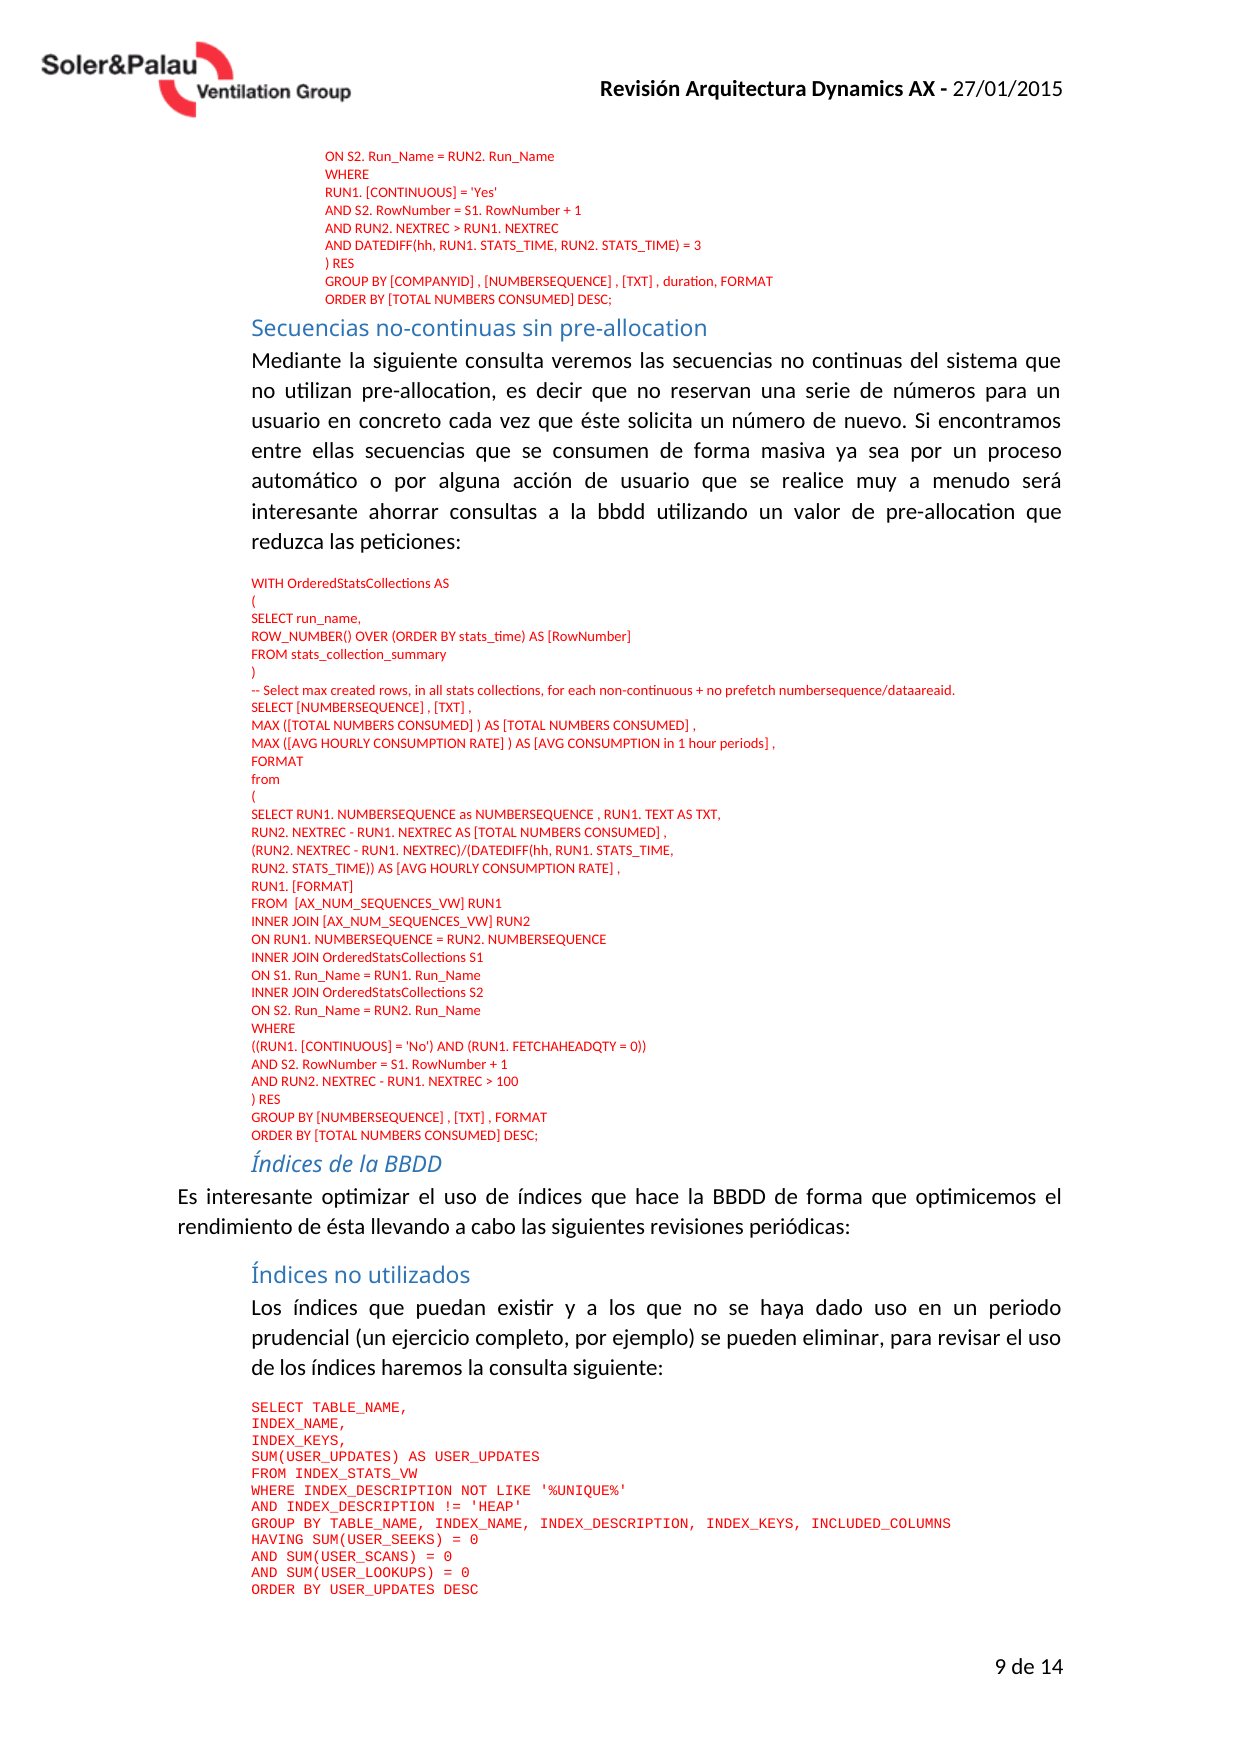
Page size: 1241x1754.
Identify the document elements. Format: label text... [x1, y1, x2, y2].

text Los índices que puedan existir y a los que no se haya dado uso en un periodo prudencial (un ejercicio completo, por ejemplo) se pueden eliminar, para revisar el uso de los índices haremos la consulta siguiente: [251, 1293, 1063, 1381]
text ROW_NUMBER() OVER (ORDER BY stats_time) AS [RowNumber] [177, 627, 1063, 645]
text WHERE INDEX_DESCRIPTION NOT LIKE '%UNIQUE%' [177, 1483, 1063, 1499]
text WITH OrderedStatsCollections AS [177, 574, 1063, 592]
text MAX ([AVG HOURLY CONSUMPTION RATE] ) AS [AVG CONSUMPTION in 1 hour periods] , [177, 734, 1063, 752]
text AND S2. RowNumber = S1. RowNumber + 1 [251, 201, 1063, 219]
text SUM(USER_UPDATES) AS USER_UPDATES [177, 1450, 1063, 1466]
text AND DATEDIFF(hh, RUN1. STATS_TIME, RUN2. STATS_TIME) = 3 [251, 237, 1063, 254]
text Es interesante optimizar el uso de índices que hace la BBDD de forma que optimicemos el rendimiento de ésta llevando a cabo las siguientes revisiones periódicas: [177, 1182, 1063, 1240]
text SELECT TABLE_NAME, [177, 1400, 1063, 1417]
text ON S2. Run_Name = RUN2. Run_Name [251, 148, 1063, 165]
text INNER JOIN OrderedStatsCollections S2 [177, 984, 1063, 1001]
text RUN2. NEXTREC - RUN1. NEXTREC AS [TOTAL NUMBERS CONSUMED] , [177, 823, 1063, 841]
text INNER JOIN [AX_NUM_SEQUENCES_VW] RUN2 [177, 912, 1063, 930]
text ON RUN1. NUMBERSEQUENCE = RUN2. NUMBERSEQUENCE [177, 930, 1063, 948]
text SELECT run_name, [177, 609, 1063, 627]
text INNER JOIN OrderedStatsCollections S1 [177, 948, 1063, 966]
subtitle Índices no utilizados [177, 1259, 1063, 1290]
text ( [177, 788, 1063, 806]
text FORMAT [177, 752, 1063, 770]
text FROM INDEX_STATS_VW [177, 1466, 1063, 1483]
text SELECT RUN1. NUMBERSEQUENCE as NUMBERSEQUENCE , RUN1. TEXT AS TXT, [177, 806, 1063, 823]
text ) RES [177, 1091, 1063, 1108]
text FROM [AX_NUM_SEQUENCES_VW] RUN1 [177, 894, 1063, 912]
subtitle Secuencias no-continuas sin pre-allocation [251, 312, 1063, 343]
text FROM stats_collection_summary [177, 645, 1063, 663]
text -- Select max created rows, in all stats collections, for each non-continuous + no prefetch numbersequence/dataareaid. [177, 681, 1063, 699]
text HAVING SUM(USER_SEEKS) = 0 [177, 1532, 1063, 1549]
text Mediante la siguiente consulta veremos las secuencias no continuas del sistema que no utilizan pre-allocation, es decir que no reservan una serie de números para un usuario en concreto cada vez que éste solicita un número de nuevo. Si encontramos entre ellas secuencias que se consumen de forma masiva ya sea por un proceso automático o por alguna acción de usuario que se realice muy a menudo será interesante ahorrar consultas a la bbdd utilizando un valor de pre-allocation que reduzca las peticiones: [251, 346, 1063, 555]
text AND RUN2. NEXTREC - RUN1. NEXTREC > 100 [177, 1073, 1063, 1091]
text from [177, 770, 1063, 788]
text GROUP BY TABLE_NAME, INDEX_NAME, INDEX_DESCRIPTION, INDEX_KEYS, INCLUDED_COLUMNS [177, 1516, 1063, 1532]
subtitle Índices de la BBDD [251, 1148, 1063, 1179]
picture [37, 0, 428, 157]
text (RUN2. NEXTREC - RUN1. NEXTREC)/(DATEDIFF(hh, RUN1. STATS_TIME, [177, 841, 1063, 859]
text ( [177, 592, 1063, 609]
text INDEX_KEYS, [177, 1433, 1063, 1450]
text ORDER BY [TOTAL NUMBERS CONSUMED] DESC; [251, 290, 1063, 308]
text GROUP BY [NUMBERSEQUENCE] , [TXT] , FORMAT [177, 1108, 1063, 1126]
text ) [177, 663, 1063, 681]
text AND RUN2. NEXTREC > RUN1. NEXTREC [251, 219, 1063, 237]
text WHERE [251, 165, 1063, 183]
text INDEX_NAME, [177, 1417, 1063, 1433]
text AND S2. RowNumber = S1. RowNumber + 1 [177, 1055, 1063, 1073]
text GROUP BY [COMPANYID] , [NUMBERSEQUENCE] , [TXT] , duration, FORMAT [251, 272, 1063, 290]
text MAX ([TOTAL NUMBERS CONSUMED] ) AS [TOTAL NUMBERS CONSUMED] , [177, 716, 1063, 734]
text WHERE [177, 1019, 1063, 1037]
text AND SUM(USER_LOOKUPS) = 0 [177, 1566, 1063, 1582]
text ORDER BY USER_UPDATES DESC [177, 1582, 1063, 1599]
text ORDER BY [TOTAL NUMBERS CONSUMED] DESC; [177, 1126, 1063, 1144]
text RUN2. STATS_TIME)) AS [AVG HOURLY CONSUMPTION RATE] , [177, 859, 1063, 877]
text SELECT [NUMBERSEQUENCE] , [TXT] , [177, 699, 1063, 716]
text ON S2. Run_Name = RUN2. Run_Name [177, 1001, 1063, 1019]
text RUN1. [CONTINUOUS] = 'Yes' [251, 183, 1063, 201]
text RUN1. [FORMAT] [177, 877, 1063, 894]
text ((RUN1. [CONTINUOUS] = 'No') AND (RUN1. FETCHAHEADQTY = 0)) [177, 1037, 1063, 1055]
text ON S1. Run_Name = RUN1. Run_Name [177, 966, 1063, 984]
text ) RES [251, 254, 1063, 272]
text AND SUM(USER_SCANS) = 0 [177, 1549, 1063, 1566]
text AND INDEX_DESCRIPTION != 'HEAP' [177, 1499, 1063, 1516]
